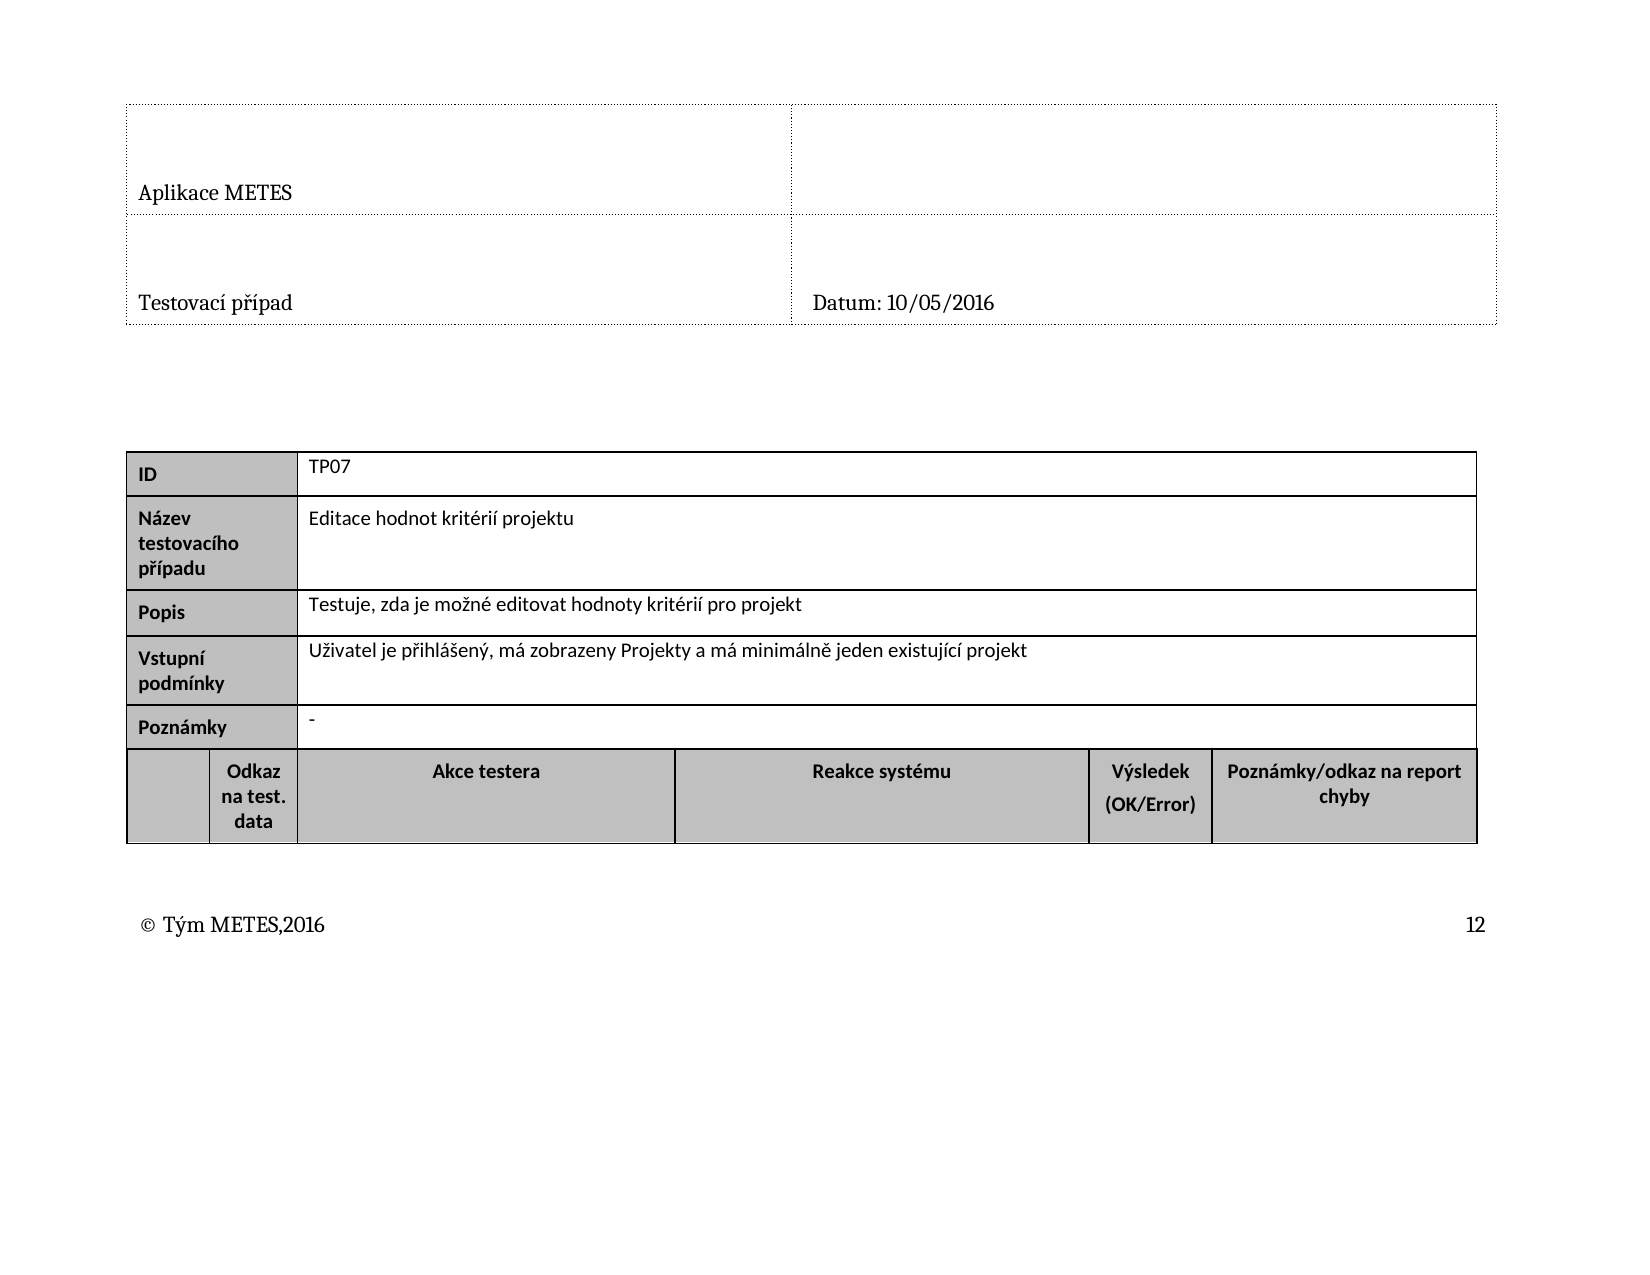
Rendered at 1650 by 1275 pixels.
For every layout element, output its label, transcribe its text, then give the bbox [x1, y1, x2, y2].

table_cell - [298, 706, 1476, 748]
table_cell Akce testera [298, 750, 674, 842]
table_cell Popis [127, 591, 297, 635]
table_cell Výsledek (OK/Error) [1090, 750, 1211, 842]
table_cell Poznámky/odkaz na report chyby [1213, 750, 1476, 842]
table_header TP07 [298, 453, 1476, 495]
table_cell Reakce systému [676, 750, 1088, 842]
table_cell Uživatel je přihlášený, má zobrazeny Projekty a má minimálně jeden existující projekt [298, 637, 1476, 704]
table_header ID [127, 453, 297, 495]
table_cell Editace hodnot kritérií projektu [298, 497, 1476, 589]
table_cell Poznámky [127, 706, 297, 748]
table_cell Odkaz na test. data [210, 750, 297, 842]
table_cell Vstupní podmínky [127, 637, 297, 704]
table_cell Název testovacího případu [127, 497, 297, 589]
table_cell Testuje, zda je možné editovat hodnoty kritérií pro projekt [298, 591, 1476, 635]
table_cell [128, 750, 209, 842]
